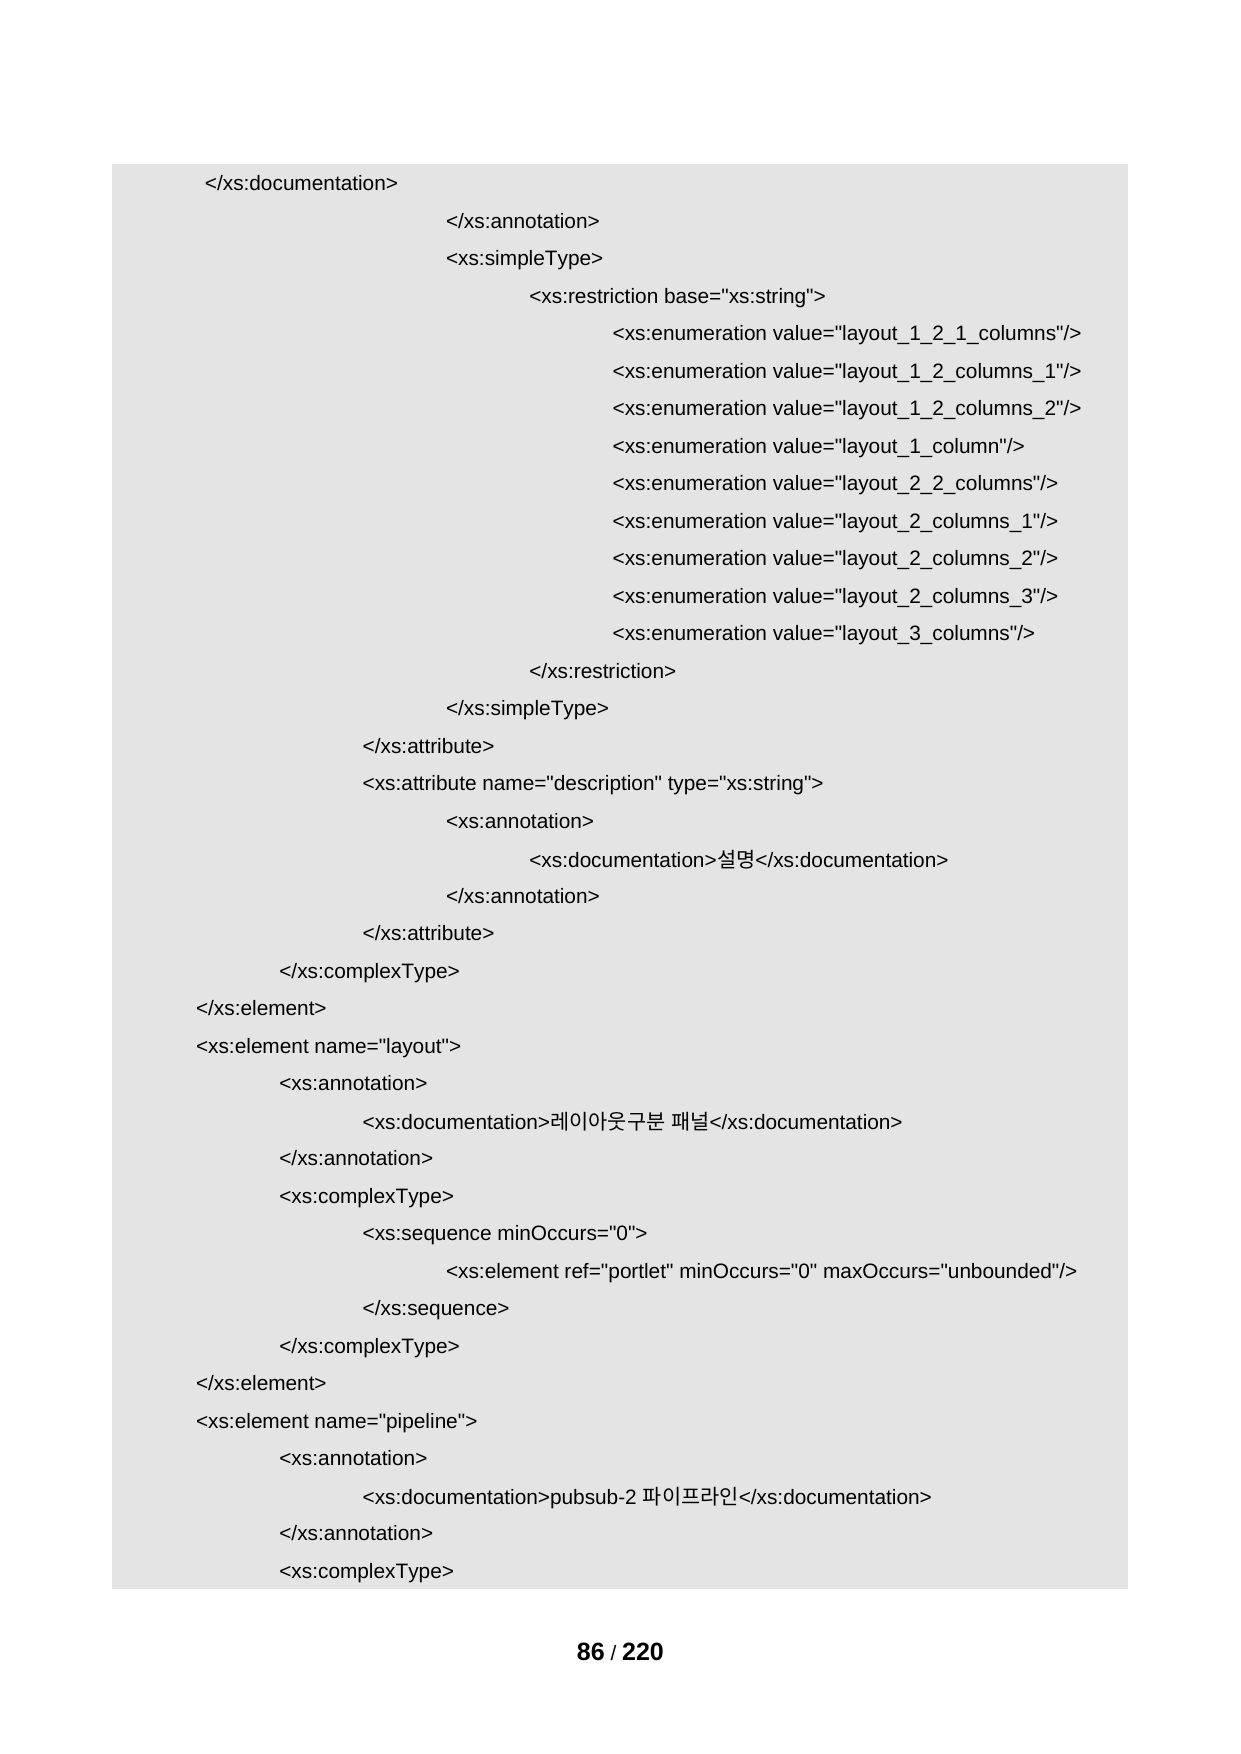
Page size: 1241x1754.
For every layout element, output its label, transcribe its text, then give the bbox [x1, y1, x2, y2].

text <xs:simpleType> [112, 239, 1128, 277]
text </xs:complexType> [112, 1327, 1128, 1364]
text <xs:documentation>레이아웃구분 패널</xs:documentation> [112, 1102, 1128, 1139]
text </xs:annotation> [112, 1514, 1128, 1552]
text </xs:complexType> [112, 952, 1128, 989]
text </xs:annotation> [112, 1139, 1128, 1177]
text <xs:enumeration value="layout_2_2_columns"/> [112, 464, 1128, 502]
text </xs:sequence> [112, 1289, 1128, 1327]
text </xs:attribute> [112, 914, 1128, 952]
text </xs:simpleType> [112, 689, 1128, 727]
text </xs:attribute> [112, 727, 1128, 764]
text <xs:element name="layout"> [112, 1027, 1128, 1064]
text <xs:enumeration value="layout_1_2_columns_1"/> [112, 352, 1128, 389]
text <xs:element ref="portlet" minOccurs="0" maxOccurs="unbounded"/> [112, 1252, 1128, 1289]
text <xs:enumeration value="layout_1_2_columns_2"/> [112, 389, 1128, 427]
text <xs:enumeration value="layout_2_columns_3"/> [112, 577, 1128, 614]
text </xs:element> [112, 989, 1128, 1027]
text <xs:attribute name="description" type="xs:string"> [112, 764, 1128, 802]
text <xs:annotation> [112, 1439, 1128, 1477]
text <xs:complexType> [112, 1177, 1128, 1214]
text <xs:sequence minOccurs="0"> [112, 1214, 1128, 1252]
text </xs:documentation> [112, 164, 1128, 202]
text <xs:enumeration value="layout_2_columns_1"/> [112, 502, 1128, 539]
text </xs:restriction> [112, 652, 1128, 689]
text <xs:element name="pipeline"> [112, 1402, 1128, 1439]
text <xs:complexType> [112, 1552, 1128, 1589]
text <xs:enumeration value="layout_2_columns_2"/> [112, 539, 1128, 577]
text <xs:annotation> [112, 1064, 1128, 1102]
text <xs:annotation> [112, 802, 1128, 839]
text <xs:documentation>설명</xs:documentation> [112, 839, 1128, 877]
text <xs:enumeration value="layout_1_column"/> [112, 427, 1128, 464]
text <xs:documentation>pubsub-2 파이프라인</xs:documentation> [112, 1477, 1128, 1514]
text </xs:annotation> [112, 202, 1128, 239]
text </xs:element> [112, 1364, 1128, 1402]
text <xs:restriction base="xs:string"> [112, 277, 1128, 314]
text </xs:annotation> [112, 877, 1128, 914]
text <xs:enumeration value="layout_1_2_1_columns"/> [112, 314, 1128, 352]
text <xs:enumeration value="layout_3_columns"/> [112, 614, 1128, 652]
